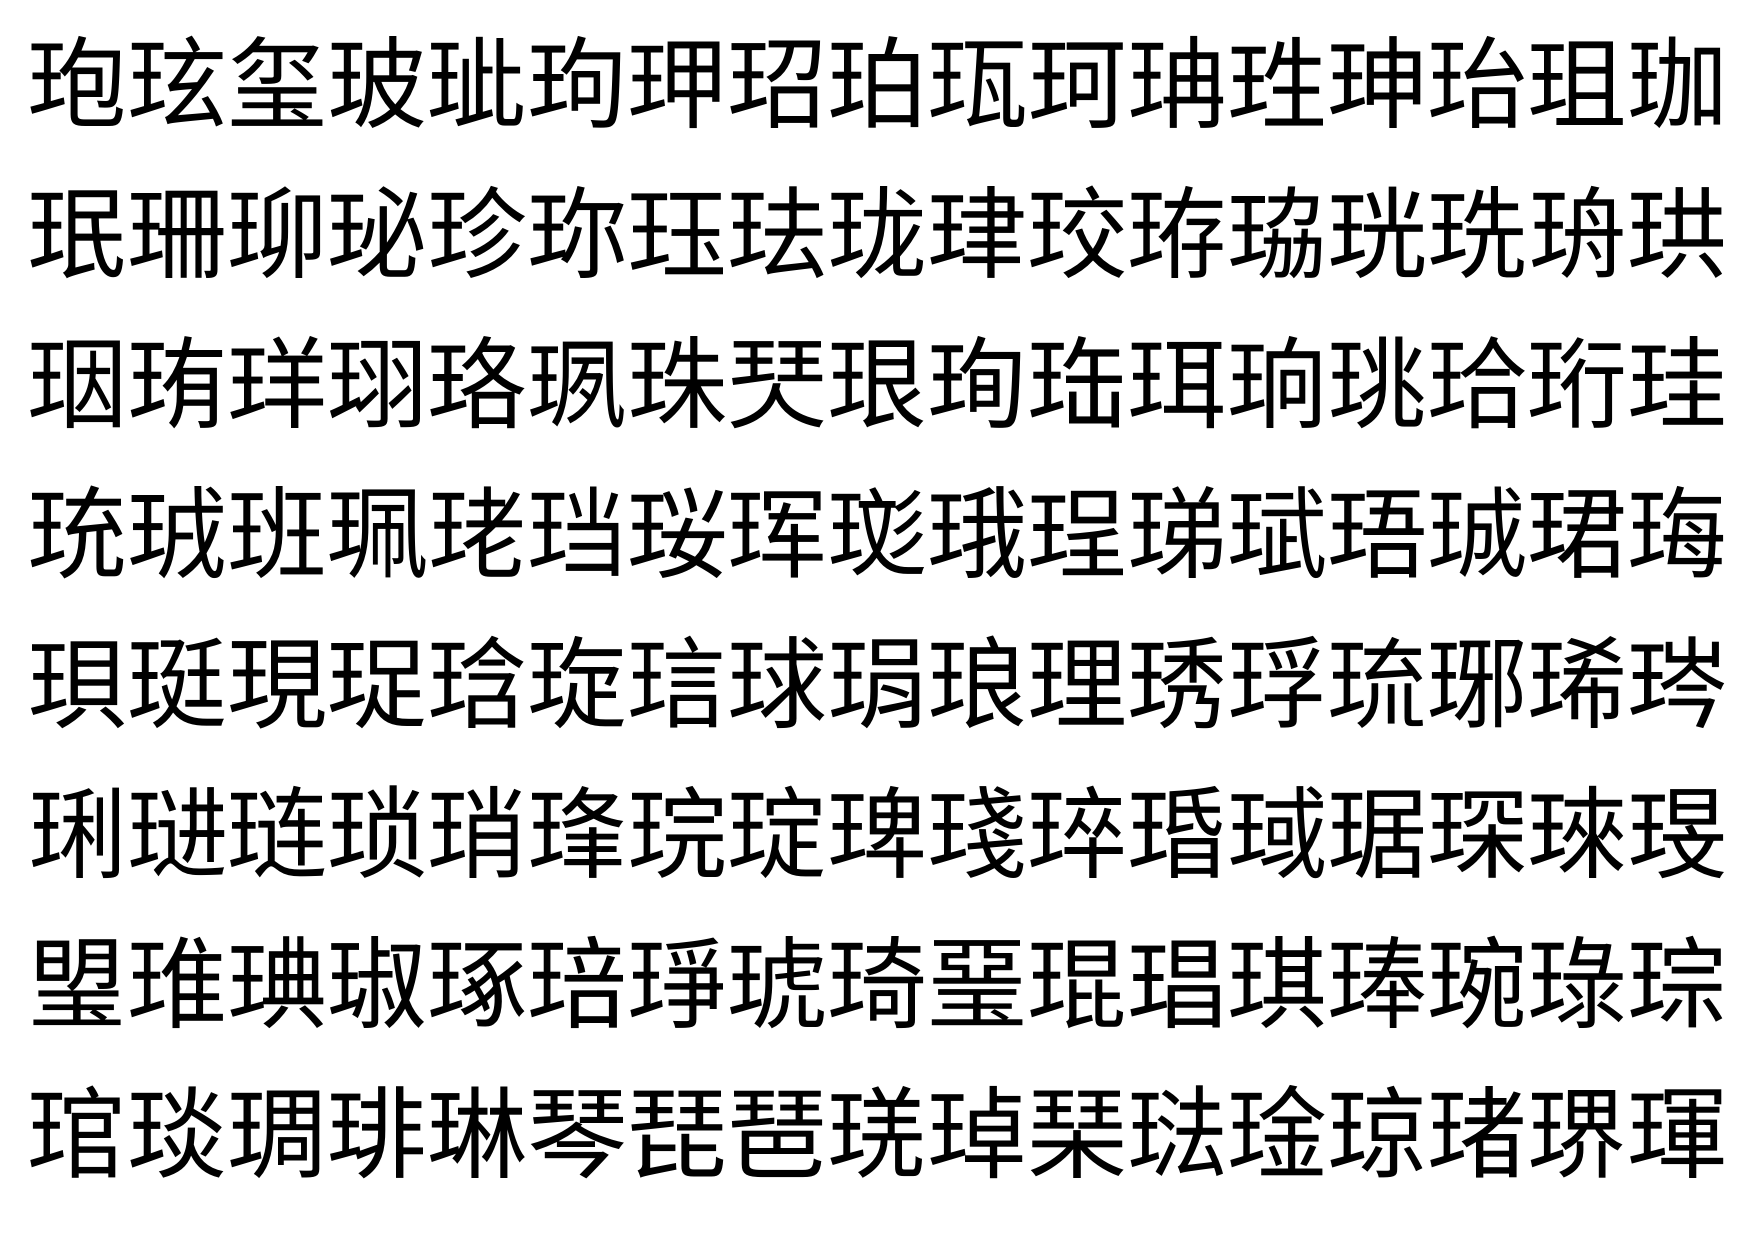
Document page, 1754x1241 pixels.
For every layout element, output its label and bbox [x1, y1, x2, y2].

text [0, 1, 1754, 1201]
